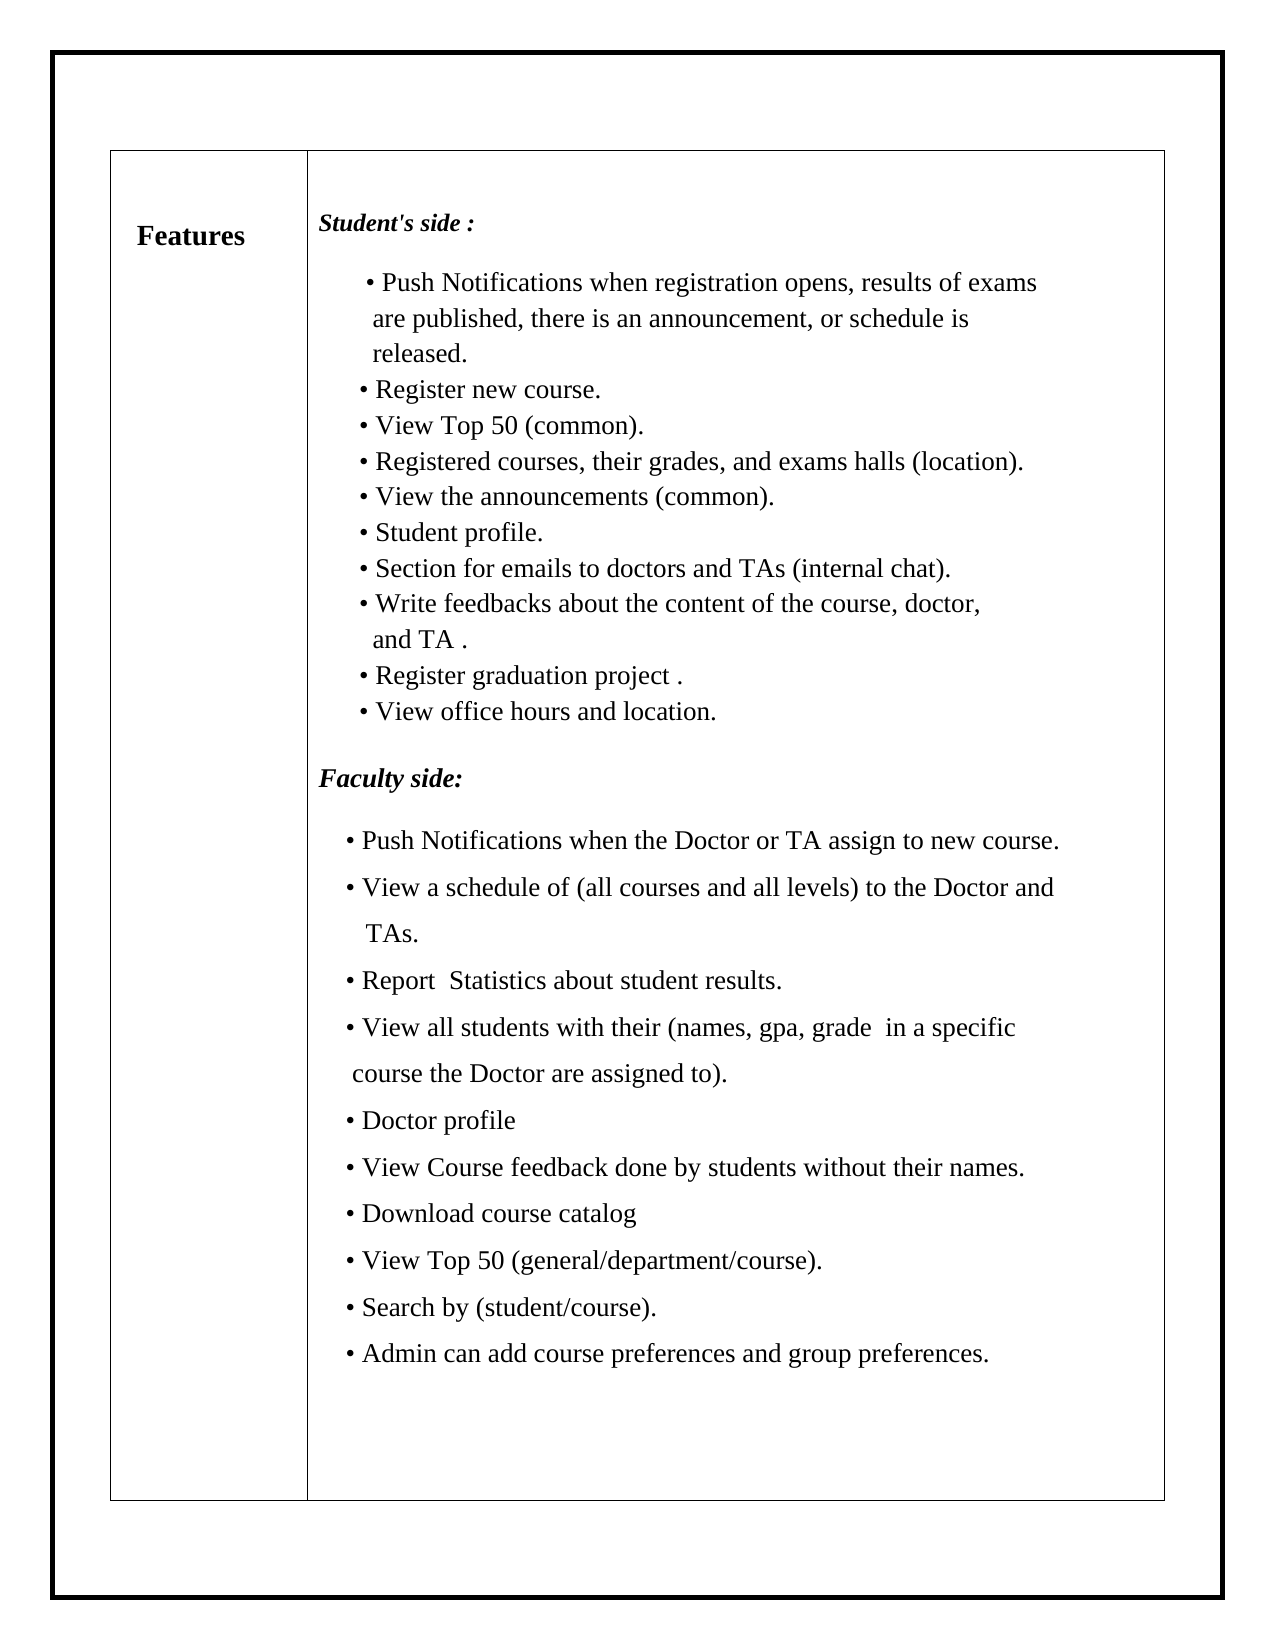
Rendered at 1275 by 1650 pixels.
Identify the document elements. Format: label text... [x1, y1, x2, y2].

table_header Features [111, 151, 307, 1500]
table_header Student's side : • Push Notifications when registration opens, results of exams are published, there is an announcement, or schedule is released. • Register new course. • View Top 50 (common). • Registered courses, their grades, and exams halls (location). • View the announcements (common). • Student profile. • Section for emails to doctors and TAs (internal chat). • Write feedbacks about the content of the course, doctor, and TA . • Register graduation project . • View office hours and location. Faculty side: • Push Notifications when the Doctor or TA assign to new course. • View a schedule of (all courses and all levels) to the Doctor and TAs. • Report Statistics about student results. • View all students with their (names, gpa, grade in a specific course the Doctor are assigned to). • Doctor profile • View Course feedback done by students without their names. • Download course catalog • View Top 50 (general/department/course). • Search by (student/course). • Admin can add course preferences and group preferences. [308, 151, 1164, 1500]
